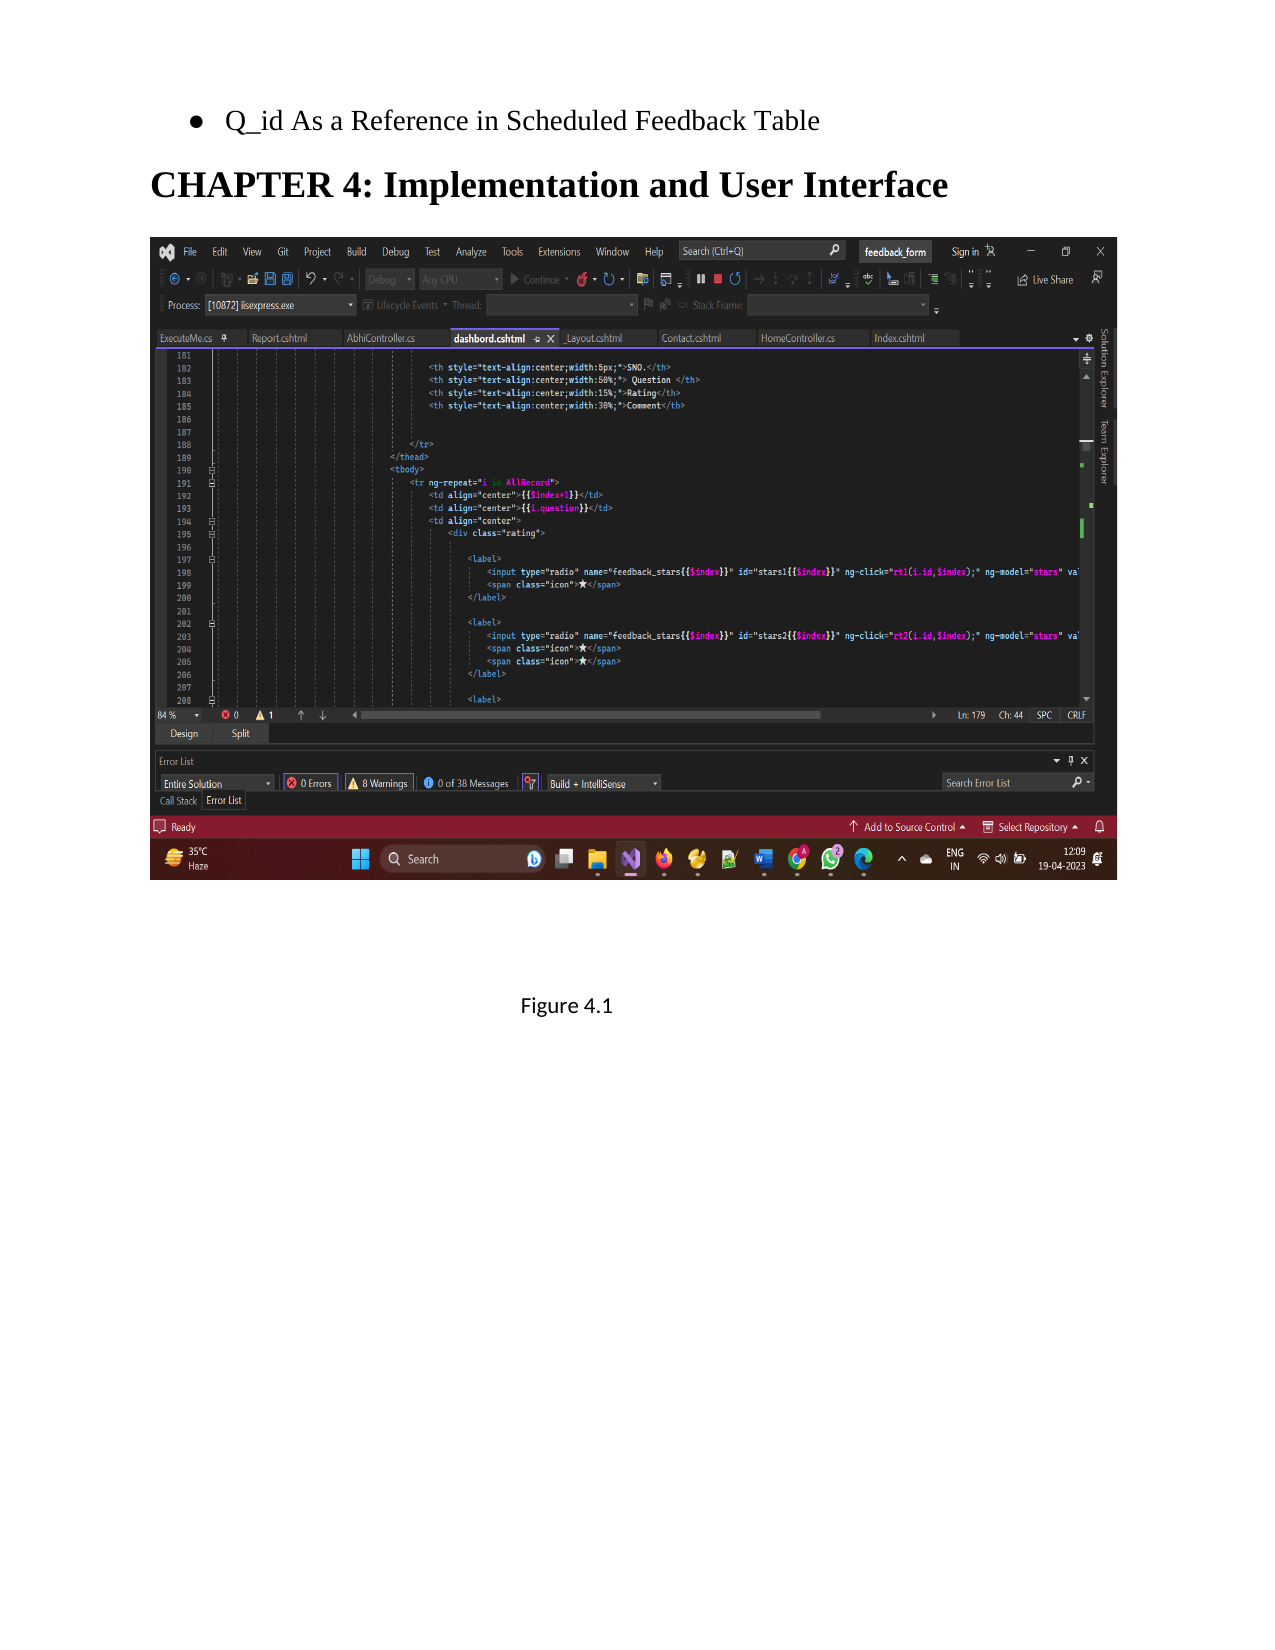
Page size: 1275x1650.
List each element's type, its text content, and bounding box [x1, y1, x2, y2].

text Figure 4.1 [150, 991, 1125, 1019]
text CHAPTER 4: Implementation and User Interface [150, 162, 1125, 206]
picture [150, 237, 1118, 880]
list Q_id As a Reference in Scheduled Feedback Table [187, 103, 1125, 137]
